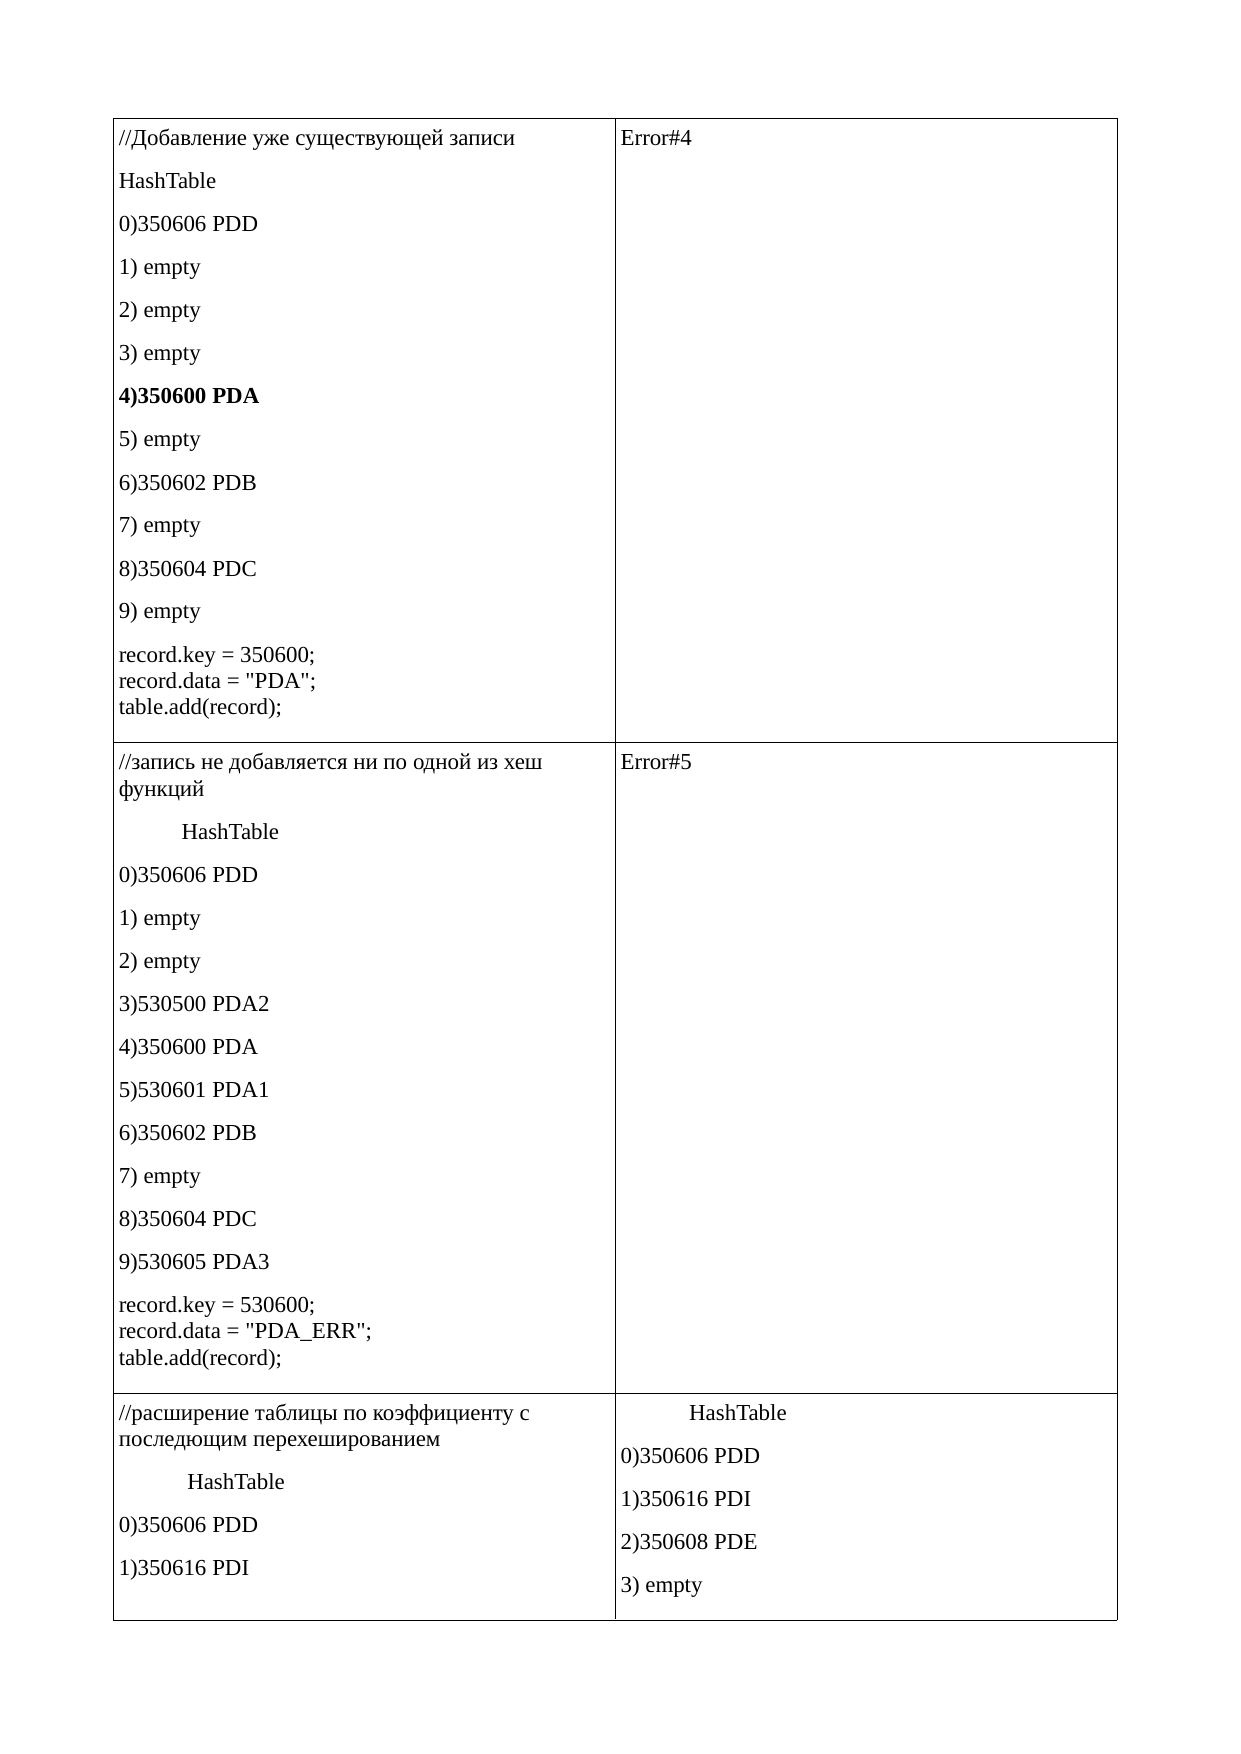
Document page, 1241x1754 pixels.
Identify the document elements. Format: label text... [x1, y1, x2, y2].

table_cell Error#4 [616, 119, 1117, 742]
table_cell //запись не добавляется ни по одной из хеш функций HashTable 0)350606 PDD 1) empty 2) empty 3)530500 PDA2 4)350600 PDA 5)530601 PDA1 6)350602 PDB 7) empty 8)350604 PDC 9)530605 PDA3 record.key = 530600; record.data = "PDA_ERR"; table.add(record); [114, 743, 615, 1392]
table_cell //Добавление уже существующей записи HashTable 0)350606 PDD 1) empty 2) empty 3) empty 4)350600 PDA 5) empty 6)350602 PDB 7) empty 8)350604 PDC 9) empty record.key = 350600; record.data = "PDA"; table.add(record); [114, 119, 615, 742]
table_cell Error#5 [616, 743, 1117, 1392]
